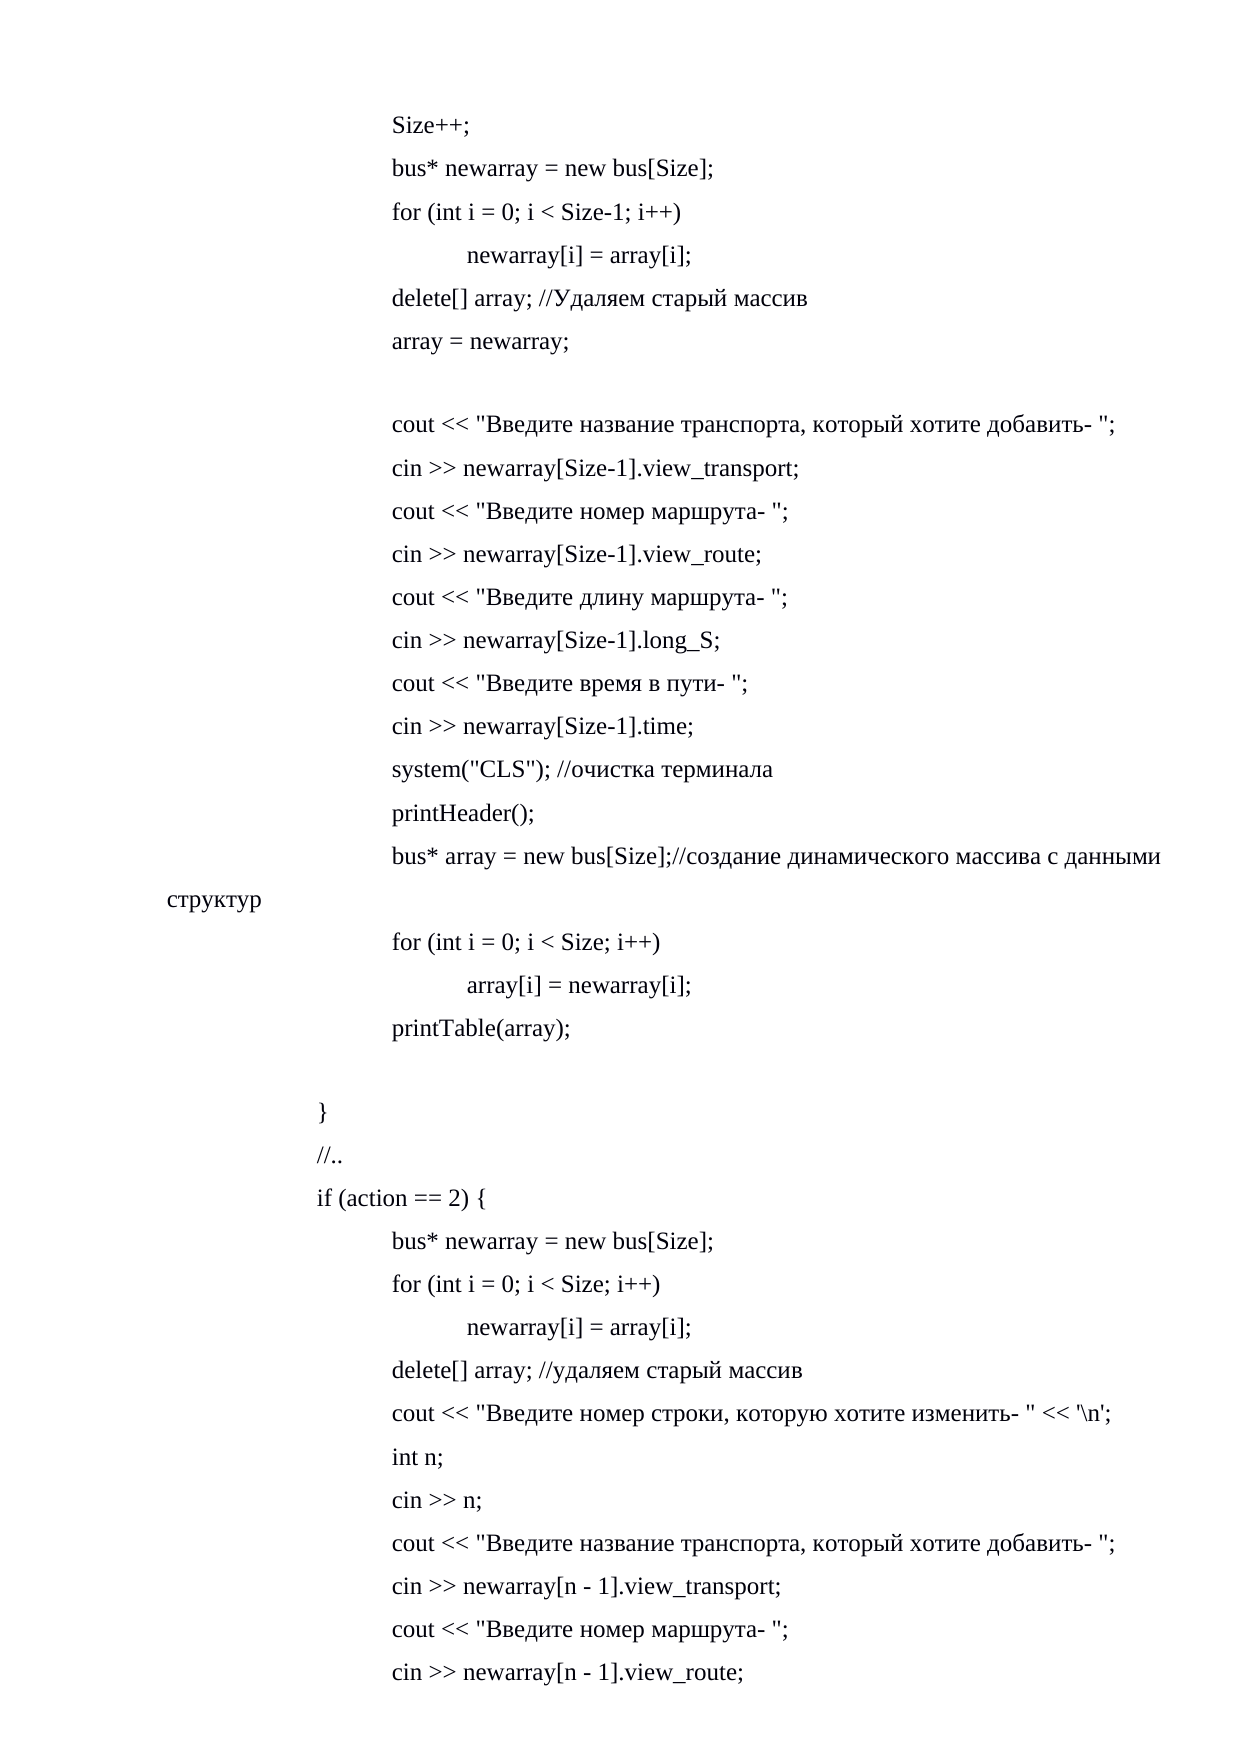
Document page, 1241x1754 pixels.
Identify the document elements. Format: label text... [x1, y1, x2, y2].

text int n; [167, 1442, 1165, 1470]
text bus* newarray = new bus[Size]; [167, 153, 1165, 182]
text for (int i = 0; i < Size-1; i++) [167, 197, 1165, 225]
text for (int i = 0; i < Size; i++) [167, 927, 1165, 956]
text cout << "Введите время в пути- "; [167, 668, 1165, 697]
text cout << "Введите номер маршрута- "; [167, 496, 1165, 524]
text cin >> newarray[n - 1].view_transport; [167, 1571, 1165, 1600]
text Size++; [167, 110, 1165, 139]
text bus* newarray = new bus[Size]; [167, 1226, 1165, 1255]
text printHeader(); [167, 798, 1165, 826]
text cout << "Введите номер маршрута- "; [167, 1614, 1165, 1643]
text cin >> newarray[n - 1].view_route; [167, 1657, 1165, 1686]
text bus* array = new bus[Size];//создание динамического массива с данными структур [167, 841, 1165, 913]
text cin >> newarray[Size-1].time; [167, 711, 1165, 740]
text system("CLS"); //очистка терминала [167, 754, 1165, 783]
text array[i] = newarray[i]; [167, 970, 1165, 999]
text cout << "Введите длину маршрута- "; [167, 582, 1165, 611]
text newarray[i] = array[i]; [167, 1312, 1165, 1341]
text cout << "Введите название транспорта, который хотите добавить- "; [167, 409, 1165, 438]
text } [167, 1097, 1165, 1125]
text //.. [167, 1140, 1165, 1168]
text newarray[i] = array[i]; [167, 240, 1165, 268]
text delete[] array; //удаляем старый массив [167, 1355, 1165, 1384]
text printTable(array); [167, 1013, 1165, 1042]
text delete[] array; //Удаляем старый массив [167, 283, 1165, 312]
text if (action == 2) { [167, 1183, 1165, 1212]
text cin >> newarray[Size-1].view_route; [167, 539, 1165, 568]
text cin >> newarray[Size-1].long_S; [167, 625, 1165, 654]
text array = newarray; [167, 326, 1165, 355]
text cin >> n; [167, 1485, 1165, 1513]
text cout << "Введите название транспорта, который хотите добавить- "; [167, 1528, 1165, 1557]
text for (int i = 0; i < Size; i++) [167, 1269, 1165, 1298]
text cin >> newarray[Size-1].view_transport; [167, 453, 1165, 481]
text cout << "Введите номер строки, которую хотите изменить- " << '\n'; [167, 1398, 1165, 1427]
